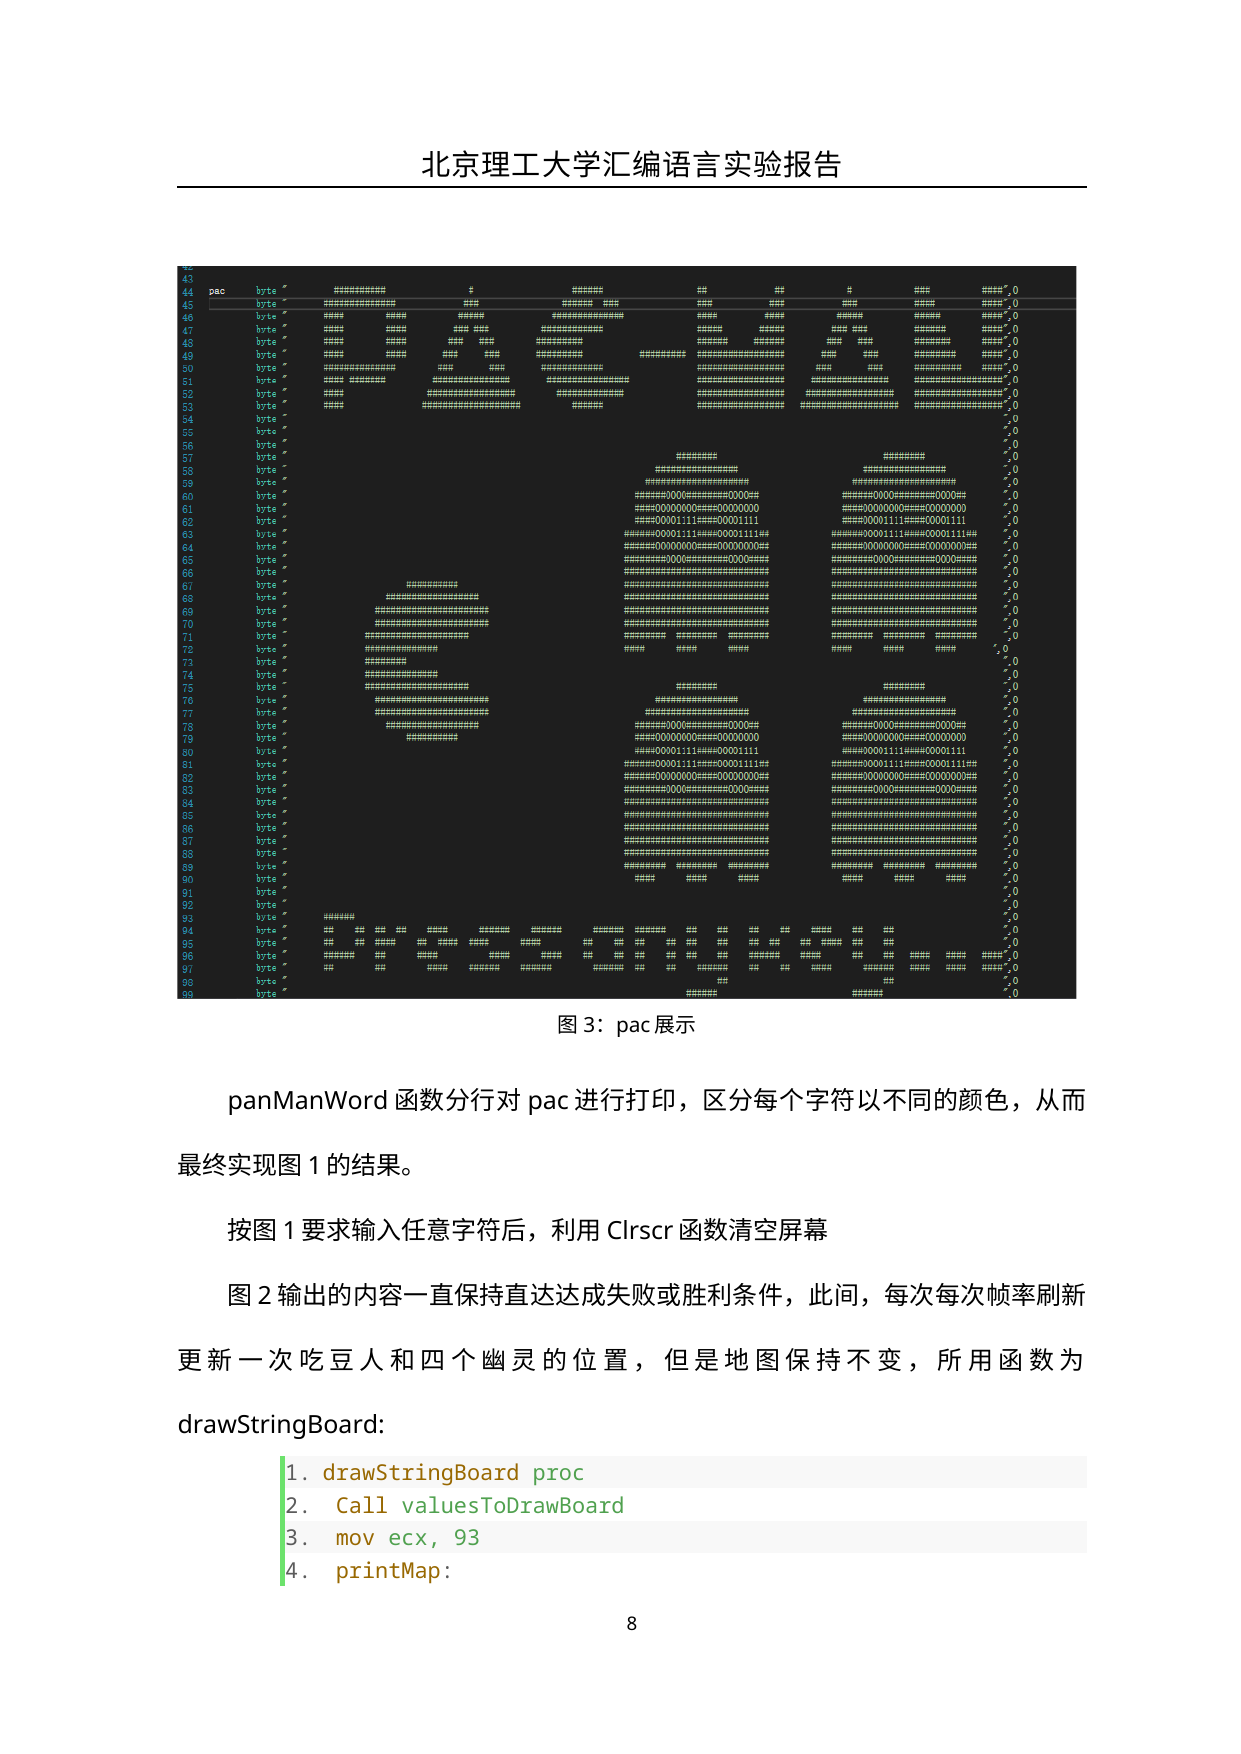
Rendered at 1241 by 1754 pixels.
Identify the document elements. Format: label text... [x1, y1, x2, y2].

text 按图1要求输入任意字符后，利用Clrscr函数清空屏幕 [177, 1196, 1087, 1261]
list Call valuesToDrawBoard [285, 1488, 1087, 1521]
list printMap: [285, 1553, 1087, 1586]
list drawStringBoard proc [285, 1456, 1087, 1488]
text 图2输出的内容一直保持直达达成失败或胜利条件，此间，每次每次帧率刷新更新一次吃豆人和四个幽灵的位置，但是地图保持不变，所用函数为drawStringBoard: [177, 1261, 1087, 1456]
picture [177, 266, 1077, 999]
list mov ecx, 93 [285, 1521, 1087, 1553]
